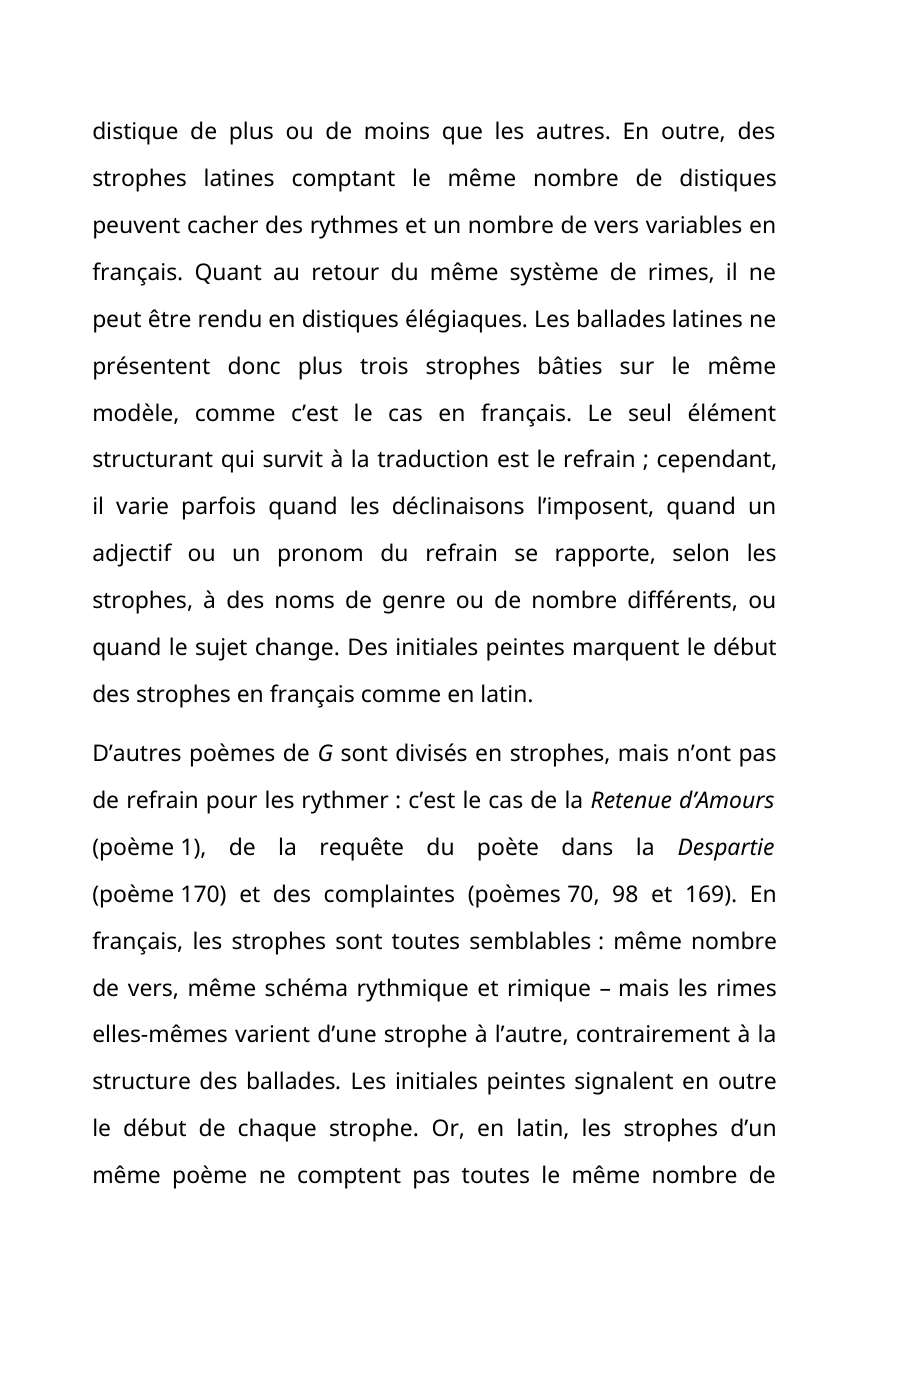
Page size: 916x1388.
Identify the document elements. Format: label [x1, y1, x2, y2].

text [92, 115, 777, 709]
text [92, 737, 777, 1190]
